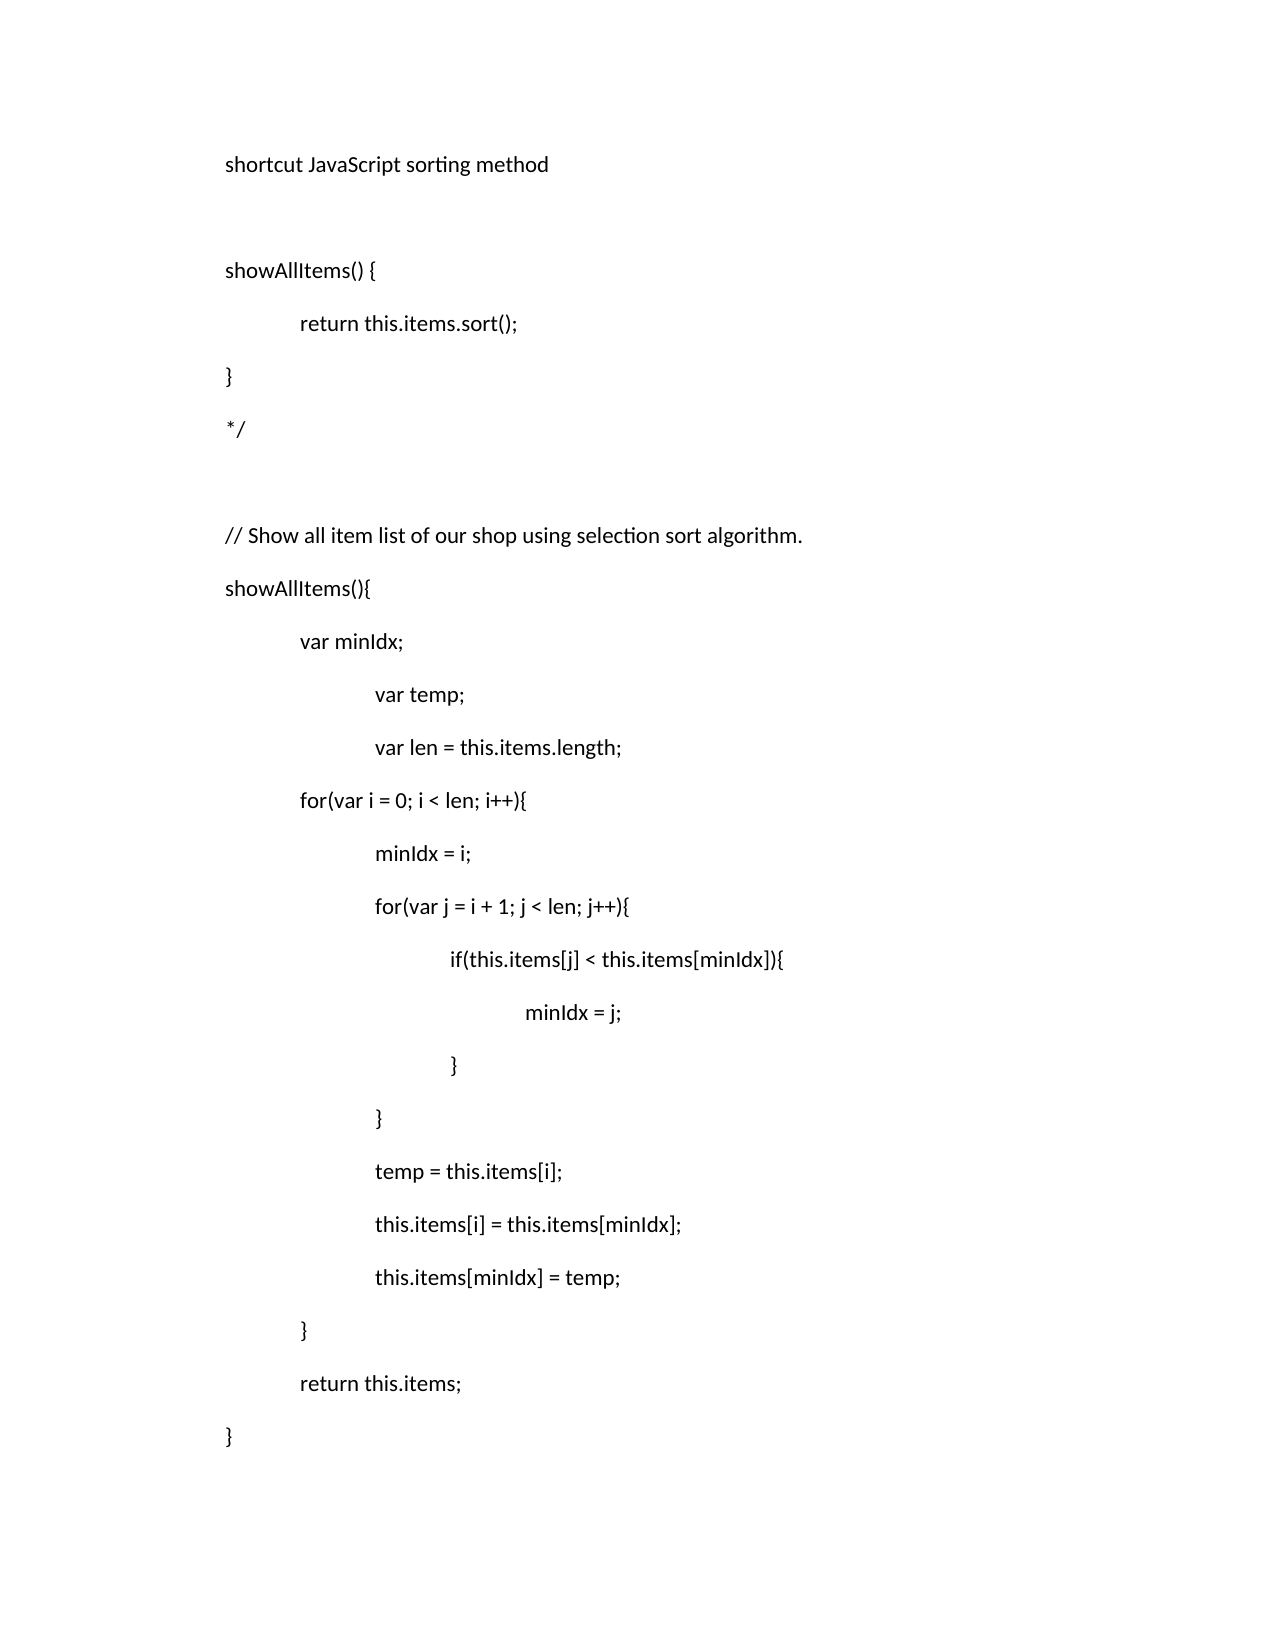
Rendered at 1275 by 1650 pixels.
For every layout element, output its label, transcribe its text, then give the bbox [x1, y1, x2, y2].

text temp = this.items[i]; [150, 1157, 1125, 1185]
text } [150, 1422, 1125, 1451]
text var minIdx; [150, 627, 1125, 655]
text } [150, 1104, 1125, 1132]
text minIdx = i; [150, 839, 1125, 867]
text return this.items; [150, 1369, 1125, 1397]
text } [150, 1316, 1125, 1344]
text shortcut JavaScript sorting method [150, 150, 1125, 178]
text showAllItems(){ [150, 574, 1125, 602]
text var temp; [150, 680, 1125, 708]
text minIdx = j; [150, 998, 1125, 1026]
text for(var i = 0; i < len; i++){ [150, 786, 1125, 814]
text */ [150, 415, 1125, 443]
text return this.items.sort(); [150, 309, 1125, 337]
text } [150, 1051, 1125, 1079]
text this.items[i] = this.items[minIdx]; [150, 1210, 1125, 1238]
text // Show all item list of our shop using selection sort algorithm. [150, 521, 1125, 549]
text if(this.items[j] < this.items[minIdx]){ [150, 945, 1125, 973]
text showAllItems() { [150, 256, 1125, 284]
text } [150, 362, 1125, 390]
text for(var j = i + 1; j < len; j++){ [150, 892, 1125, 920]
text this.items[minIdx] = temp; [150, 1263, 1125, 1291]
text var len = this.items.length; [150, 733, 1125, 761]
